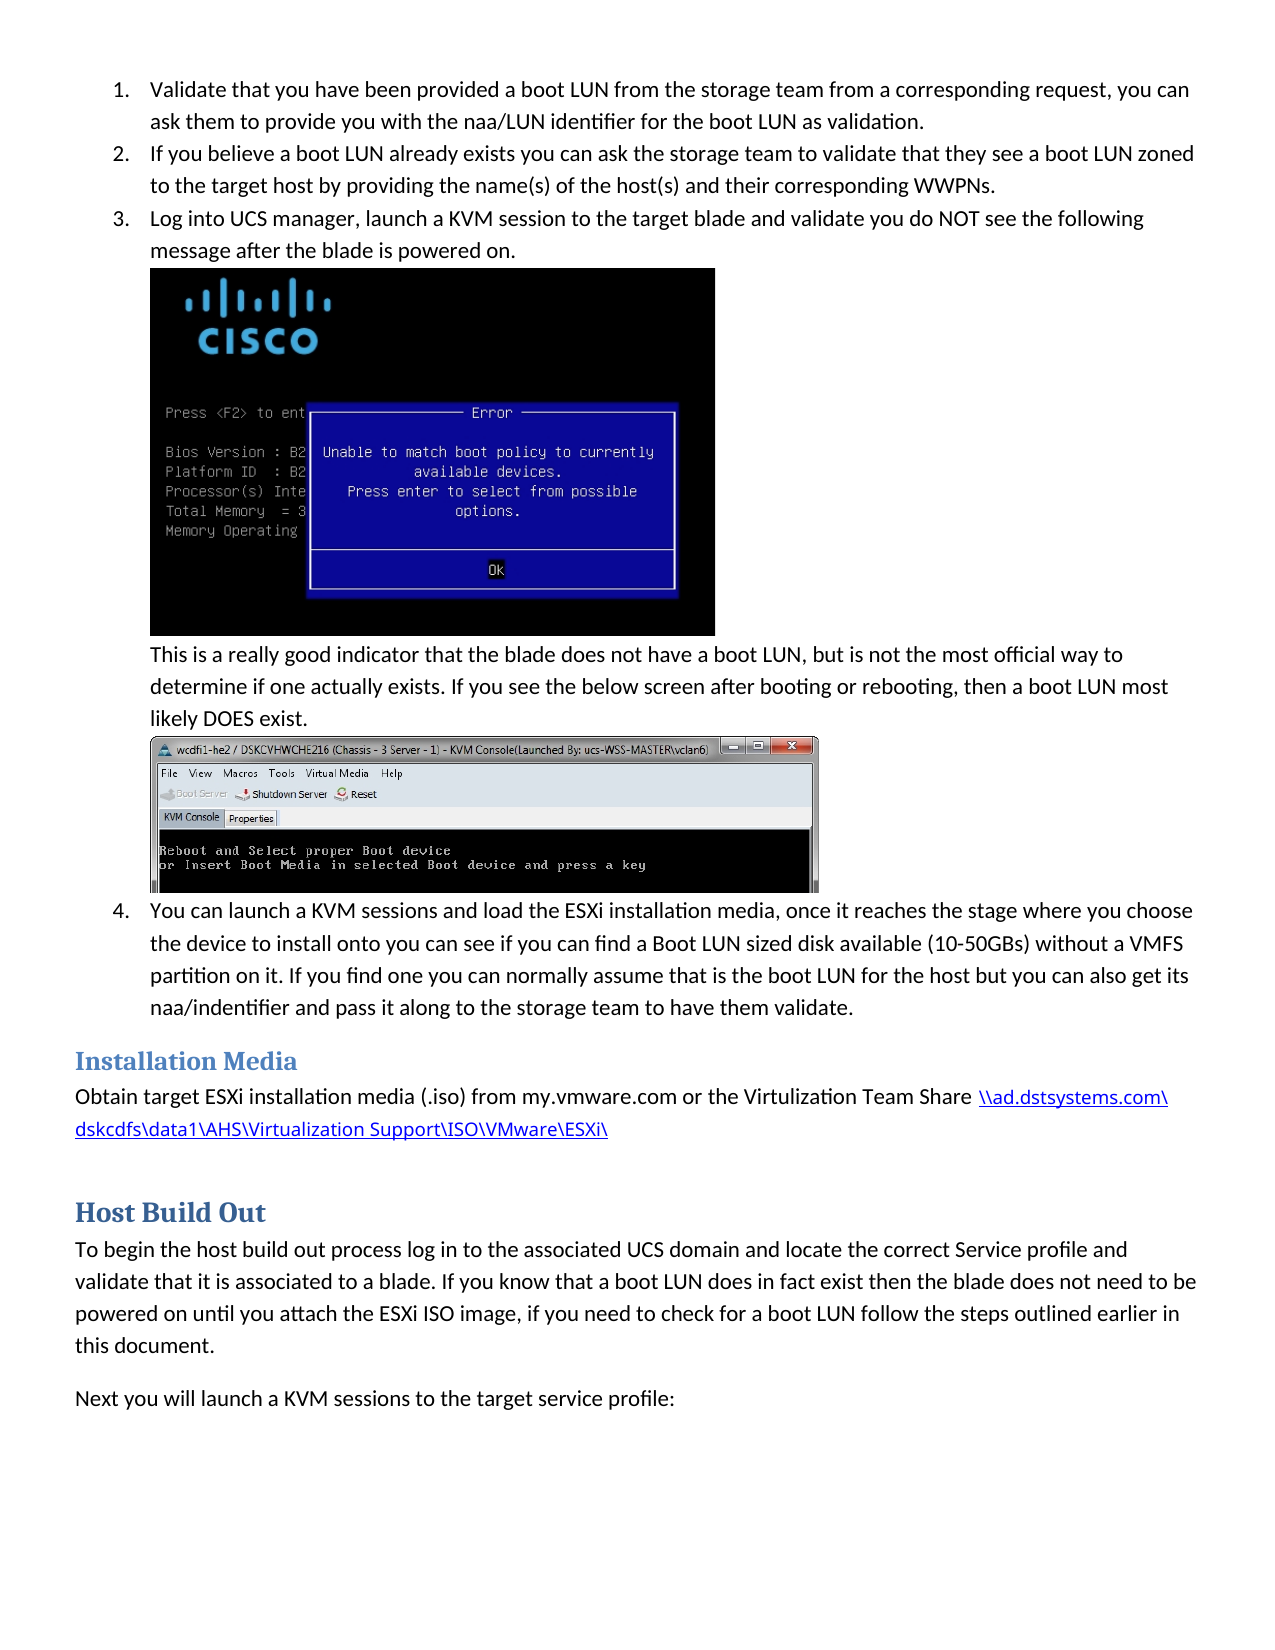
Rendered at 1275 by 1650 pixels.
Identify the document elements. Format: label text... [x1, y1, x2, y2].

picture [150, 736, 819, 893]
list If you believe a boot LUN already exists you can ask the storage team to validate that they see a boot LUN zoned to the target host by providing the name(s) of the host(s) and their corresponding WWPNs. [112, 139, 1200, 199]
list Validate that you have been provided a boot LUN from the storage team from a corresponding request, you can ask them to provide you with the naa/LUN identifier for the boot LUN as validation. [112, 75, 1200, 135]
picture [150, 268, 716, 636]
list You can launch a KVM sessions and load the ESXi installation media, once it reaches the stage where you choose the device to install onto you can see if you can find a Boot LUN sized disk available (10-50GBs) without a VMFS partition on it. If you find one you can normally assume that is the boot LUN for the host but you can also get its naa/indentifier and pass it along to the storage team to have them validate. [112, 897, 1200, 1021]
subtitle Host Build Out [75, 1196, 1200, 1230]
text Next you will launch a KVM sessions to the target service profile: [75, 1384, 1200, 1412]
text Obtain target ESXi installation media (.iso) from my.vmware.com or the Virtulization Team Share \\ad.dstsystems.com\dskcdfs\data1\AHS\Virtualization Support\ISO\VMware\ESXi\ [75, 1082, 1200, 1142]
text To begin the host build out process log in to the associated UCS domain and locate the correct Service profile and validate that it is associated to a blade. If you know that a boot LUN does in fact exist then the blade does not need to be powered on until you attach the ESXi ISO image, if you need to check for a boot LUN follow the steps outlined earlier in this document. [75, 1235, 1200, 1359]
list This is a really good indicator that the blade does not have a boot LUN, but is not the most official way to determine if one actually exists. If you see the below screen after booting or rebooting, then a boot LUN most likely DOES exist. [150, 640, 1200, 733]
subtitle Installation Media [75, 1046, 1200, 1077]
list Log into UCS manager, launch a KVM session to the target blade and validate you do NOT see the following message after the blade is powered on. [112, 204, 1200, 264]
